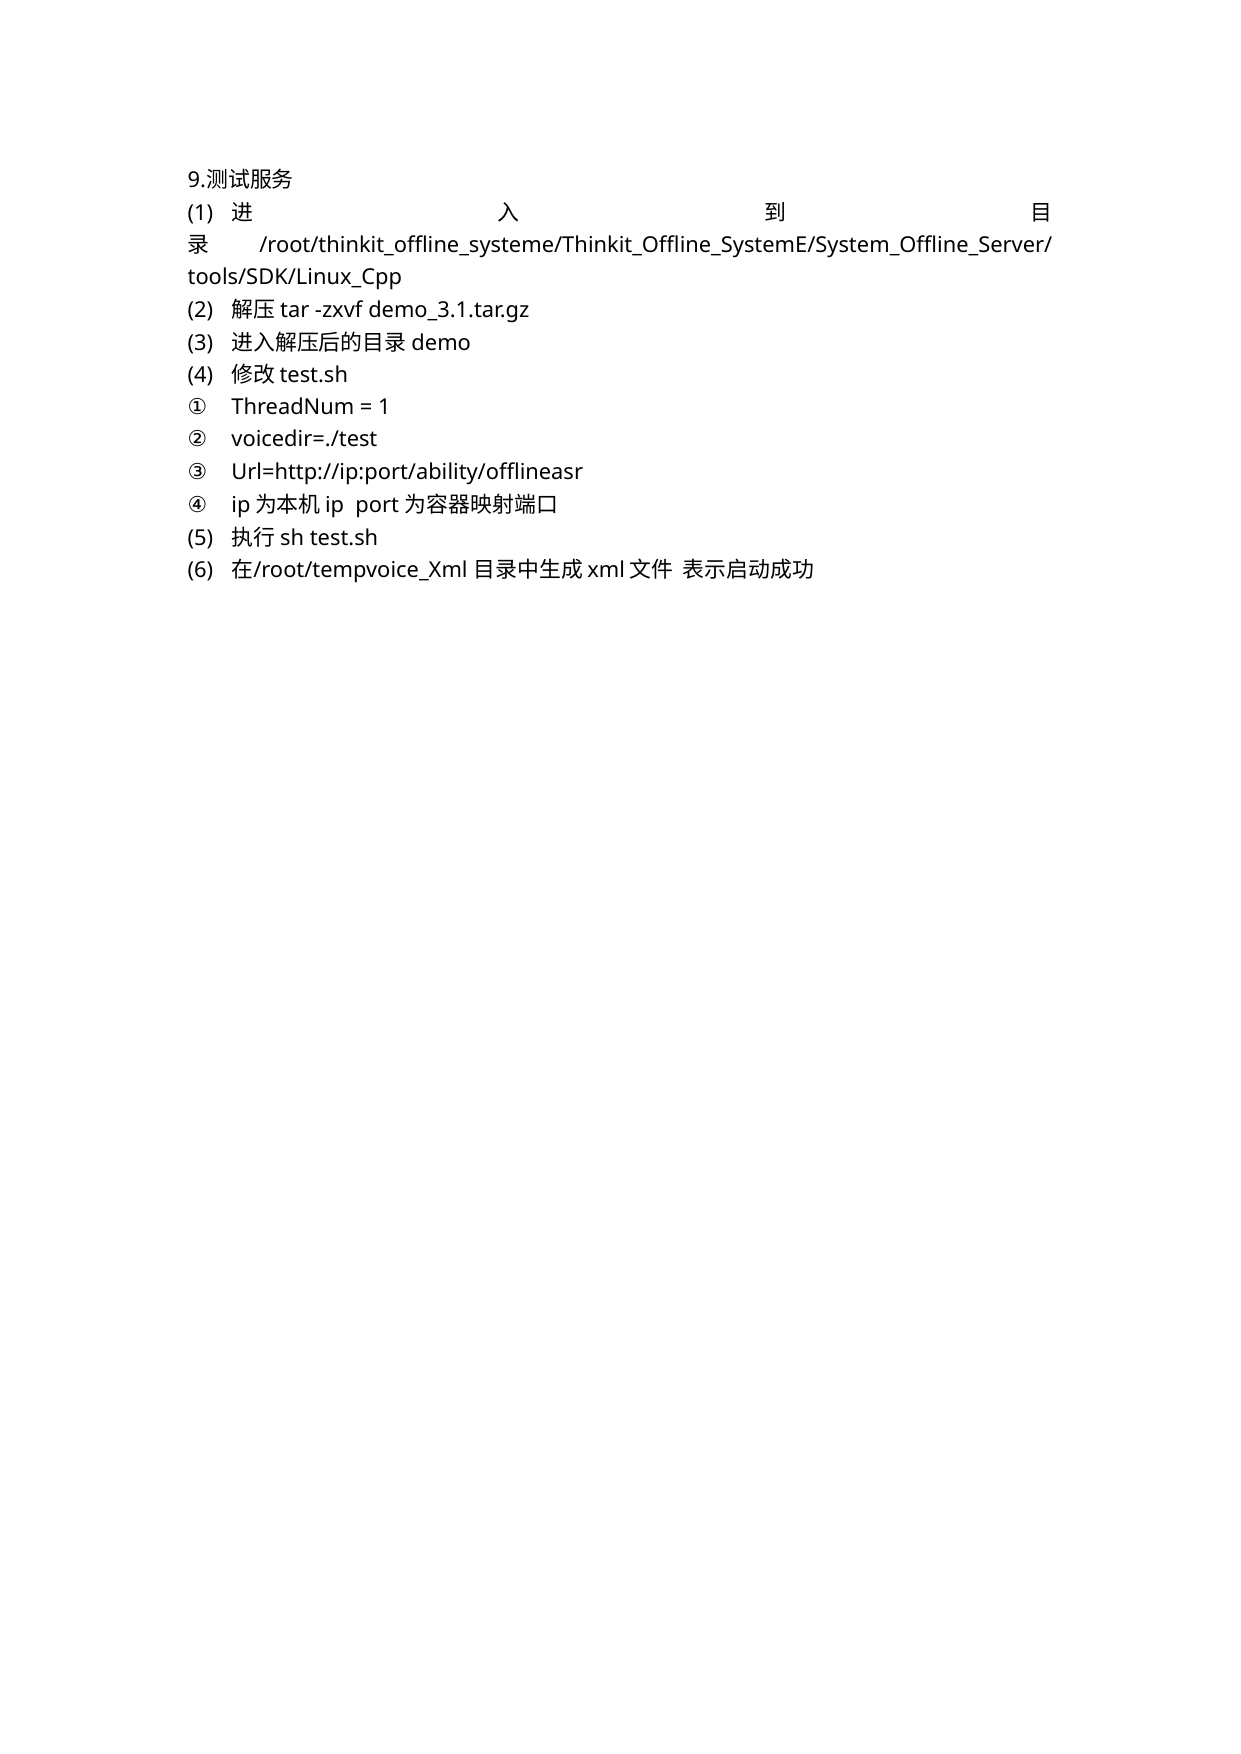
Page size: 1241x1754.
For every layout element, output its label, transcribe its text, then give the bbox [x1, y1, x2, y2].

text (5) 执行 sh test.sh [187, 519, 1053, 552]
text (6) 在/root/tempvoice_Xml 目录中生成xml文件 表示启动成功 [187, 552, 1053, 584]
text (2) 解压 tar -zxvf demo_3.1.tar.gz [187, 292, 1053, 324]
text ① ThreadNum = 1 [187, 389, 1053, 422]
text (1) 进入到目录/root/thinkit_offline_systeme/Thinkit_Offline_SystemE/System_Offline_Server/tools/SDK/Linux_Cpp [187, 194, 1053, 292]
text ③ Url=http://ip:port/ability/offlineasr [187, 454, 1053, 487]
text ② voicedir=./test [187, 422, 1053, 454]
text (4) 修改test.sh [187, 357, 1053, 389]
text ④ ip为本机ip port 为容器映射端口 [187, 487, 1053, 519]
text (3) 进入解压后的目录 demo [187, 324, 1053, 357]
text 9.测试服务 [187, 162, 1053, 194]
